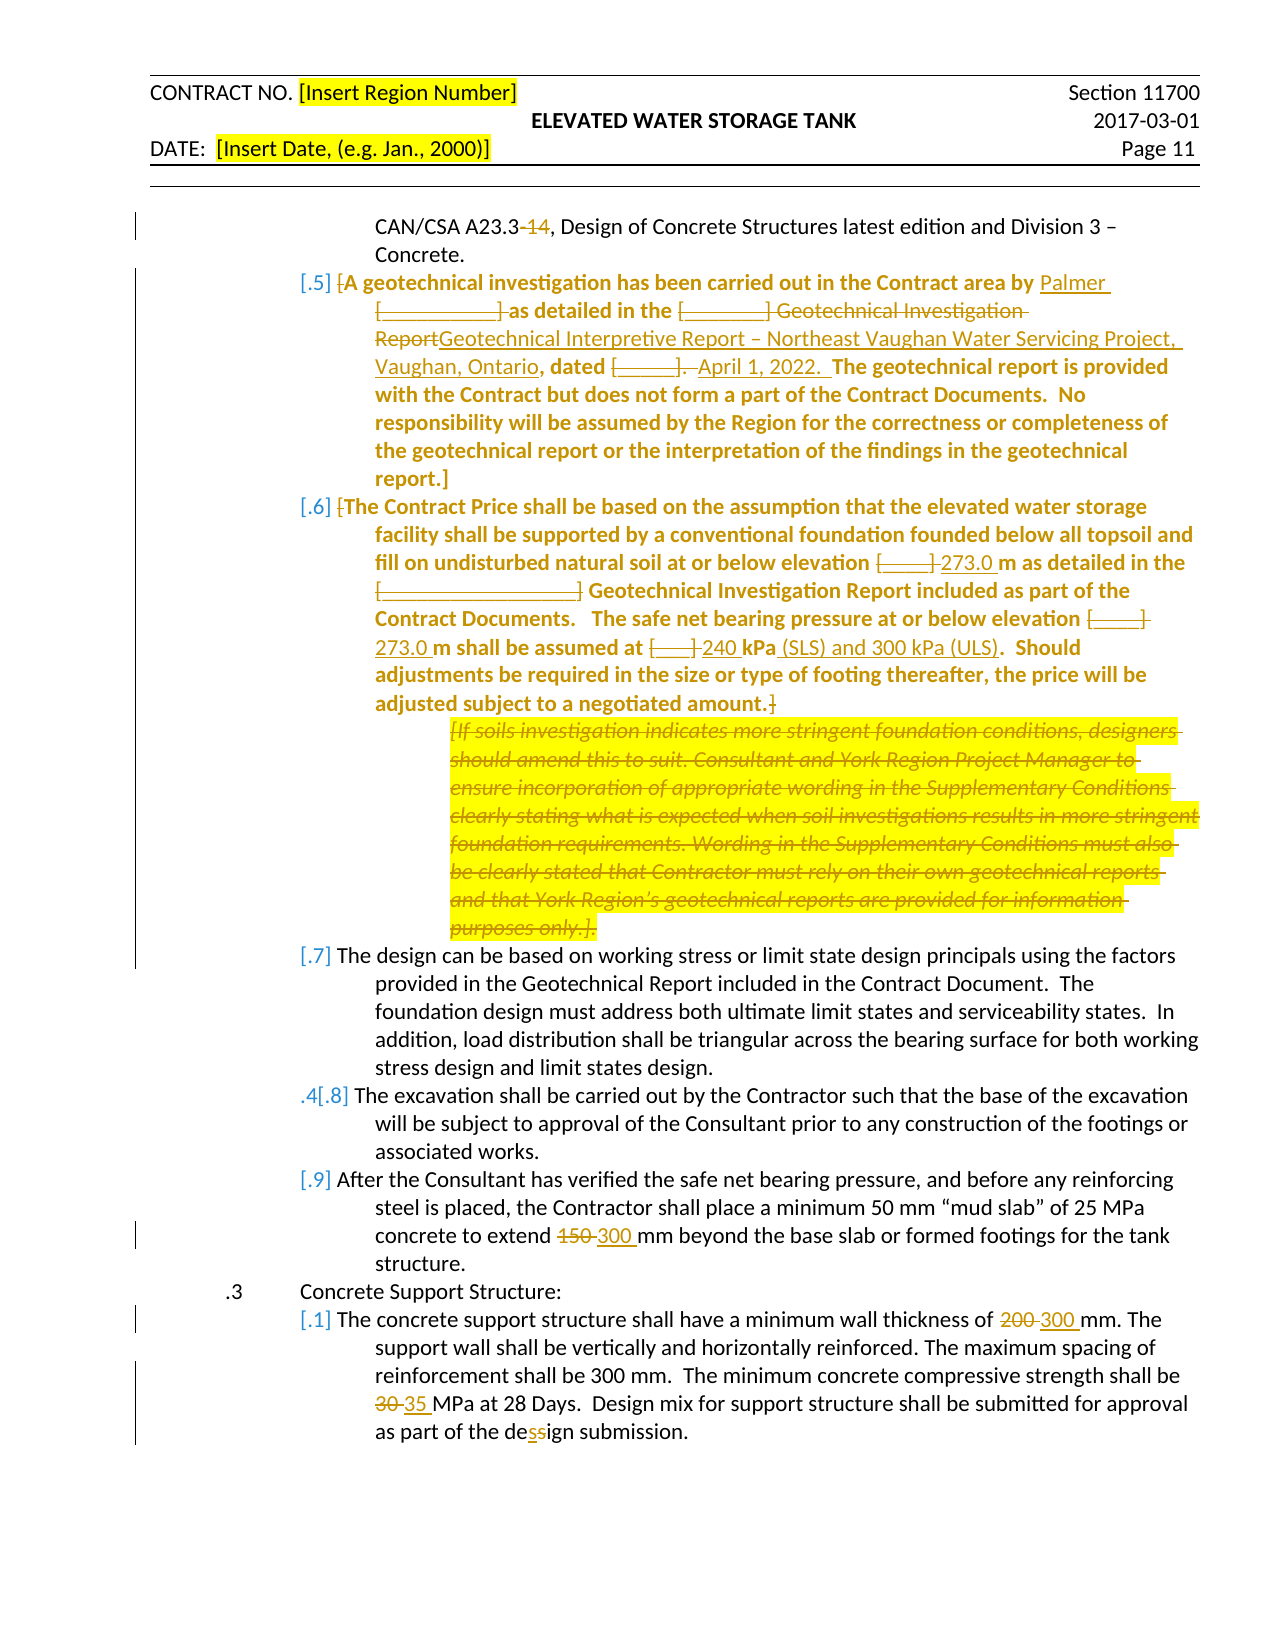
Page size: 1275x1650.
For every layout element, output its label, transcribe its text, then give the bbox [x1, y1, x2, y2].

subtitle Concrete Support Structure: [225, 1277, 1200, 1305]
subtitle The Contract Price shall be based on the assumption that the elevated water storage facility shall be supported by a conventional foundation founded below all topsoil and fill on undisturbed natural soil at or below elevation m as detailed in the Geotechnical Investigation Report included as part of the Contract Documents. The safe net bearing pressure at or below elevation m shall be assumed at kPa. Should adjustments be required in the size or type of footing thereafter, the price will be adjusted subject to a negotiated amount. [300, 492, 1200, 717]
subtitle After the Consultant has verified the safe net bearing pressure, and before any reinforcing steel is placed, the Contractor shall place a minimum 50 mm “mud slab” of 25 MPa concrete to extend mm beyond the base slab or formed footings for the tank structure. [300, 1165, 1200, 1277]
subtitle The concrete support structure shall have a minimum wall thickness of mm. The support wall shall be vertically and horizontally reinforced. The maximum spacing of reinforcement shall be 300 mm. The minimum concrete compressive strength shall be MPa at 28 Days. Design mix for support structure shall be submitted for approval as part of the deign submission. [300, 1305, 1200, 1445]
subtitle A geotechnical investigation has been carried out in the Contract area by as detailed in the , dated The geotechnical report is provided with the Contract but does not form a part of the Contract Documents. No responsibility will be assumed by the Region for the correctness or completeness of the geotechnical report or the interpretation of the findings in the geotechnical report.] [300, 268, 1200, 492]
subtitle The excavation shall be carried out by the Contractor such that the base of the excavation will be subject to approval of the Consultant prior to any construction of the footings or associated works. [300, 1081, 1200, 1165]
subtitle The design can be based on working stress or limit state design principals using the factors provided in the Geotechnical Report included in the Contract Document. The foundation design must address both ultimate limit states and serviceability states. In addition, load distribution shall be triangular across the bearing surface for both working stress design and limit states design. [300, 941, 1200, 1081]
